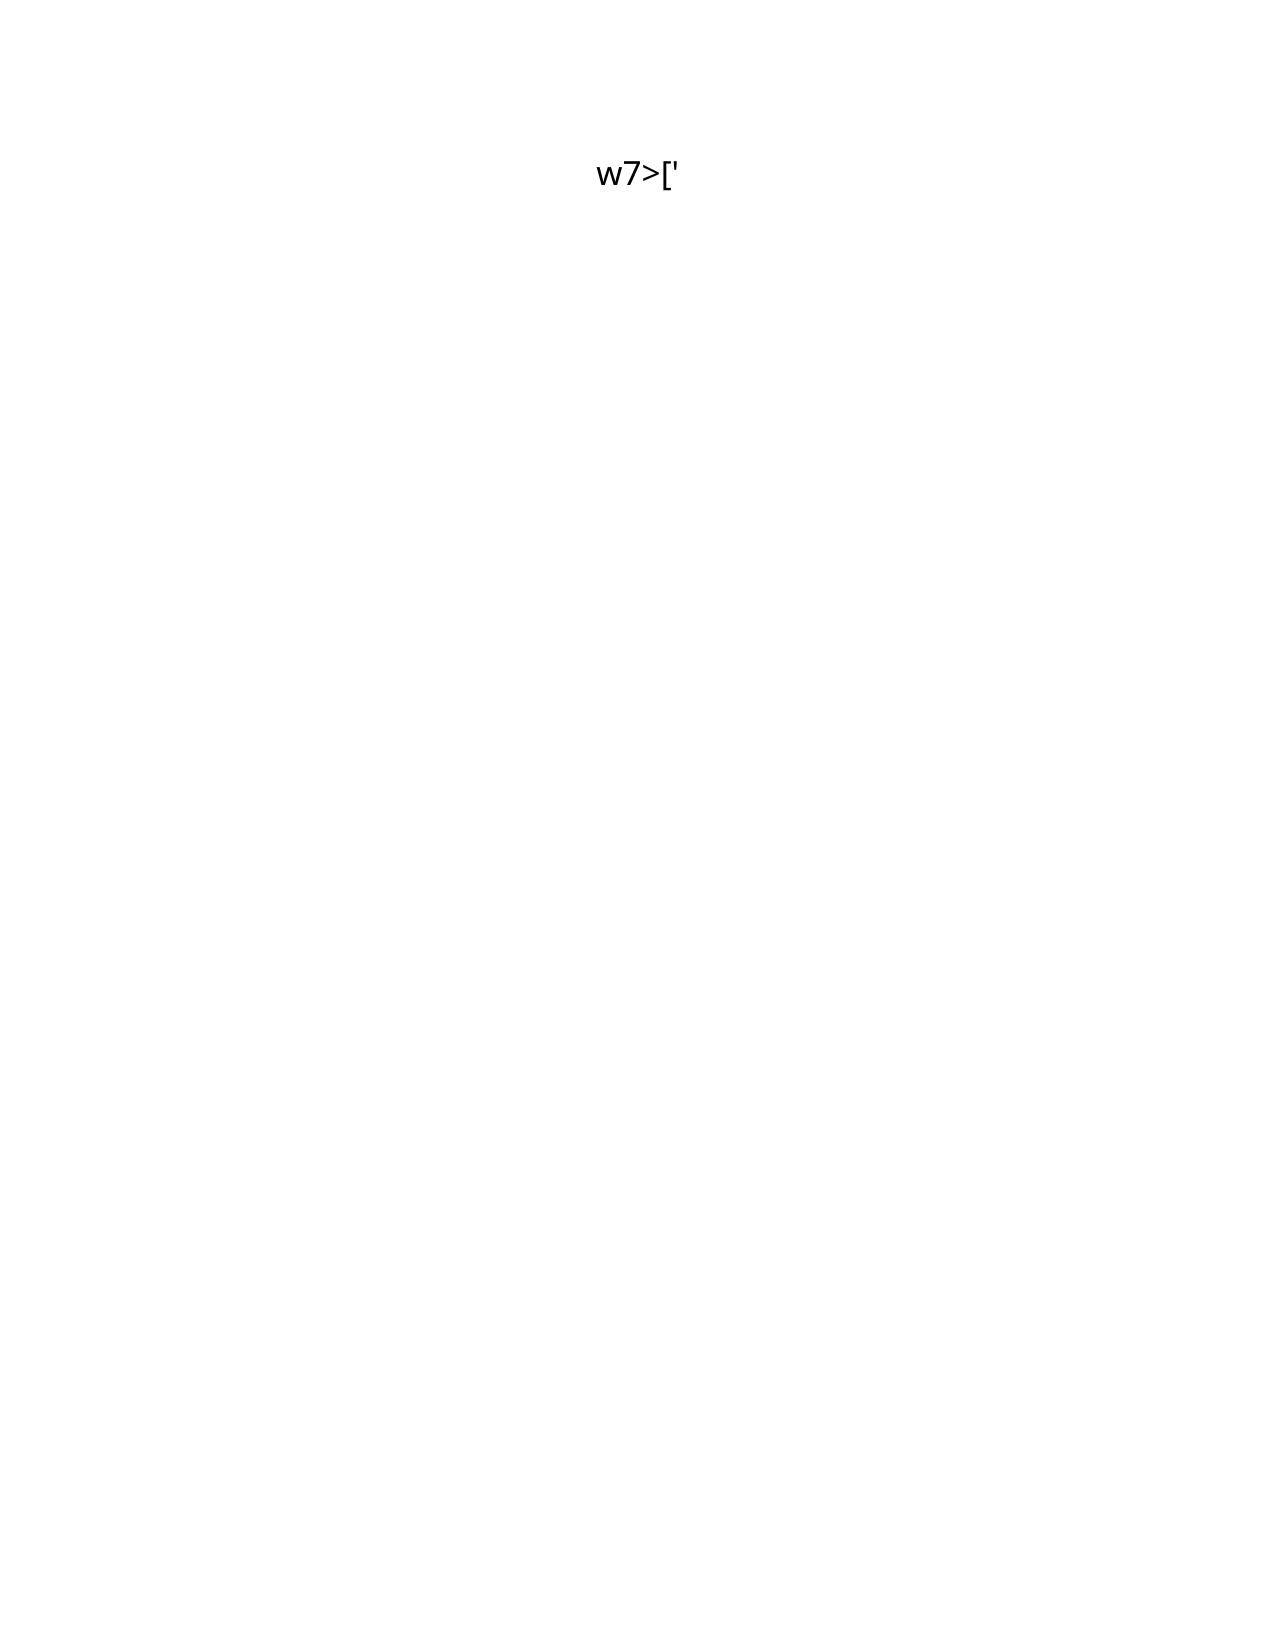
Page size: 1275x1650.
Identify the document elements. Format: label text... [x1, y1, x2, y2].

text w7>[' [150, 150, 1125, 195]
